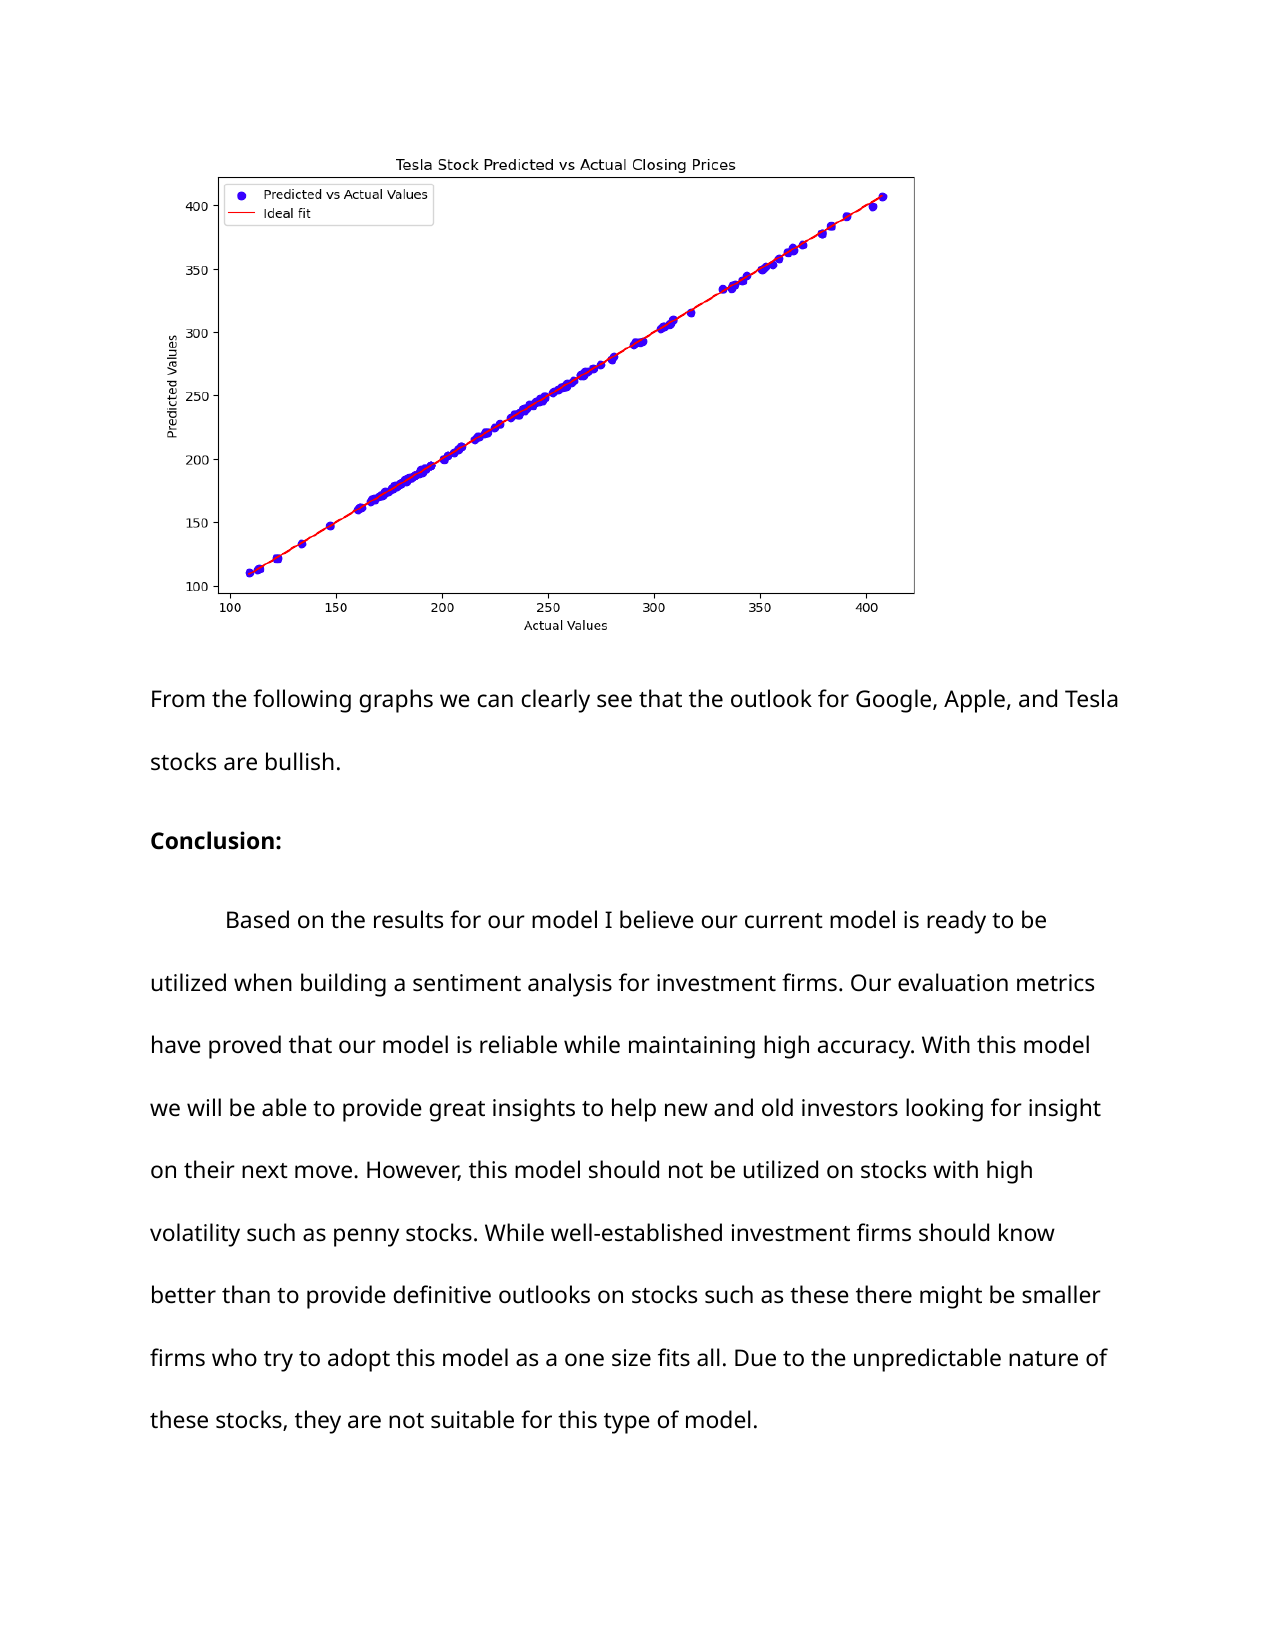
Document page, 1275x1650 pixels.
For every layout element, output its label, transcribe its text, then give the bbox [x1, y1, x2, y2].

picture [150, 150, 932, 636]
text Conclusion: [150, 825, 1125, 856]
text Based on the results for our model I believe our current model is ready to be utilized when building a sentiment analysis for investment firms. Our evaluation metrics have proved that our model is reliable while maintaining high accuracy. With this model we will be able to provide great insights to help new and old investors looking for insight on their next move. However, this model should not be utilized on stocks with high volatility such as penny stocks. While well-established investment firms should know better than to provide definitive outlooks on stocks such as these there might be smaller firms who try to adopt this model as a one size fits all. Due to the unpredictable nature of these stocks, they are not suitable for this type of model. [150, 904, 1125, 1435]
text From the following graphs we can clearly see that the outlook for Google, Apple, and Tesla stocks are bullish. [150, 683, 1125, 777]
